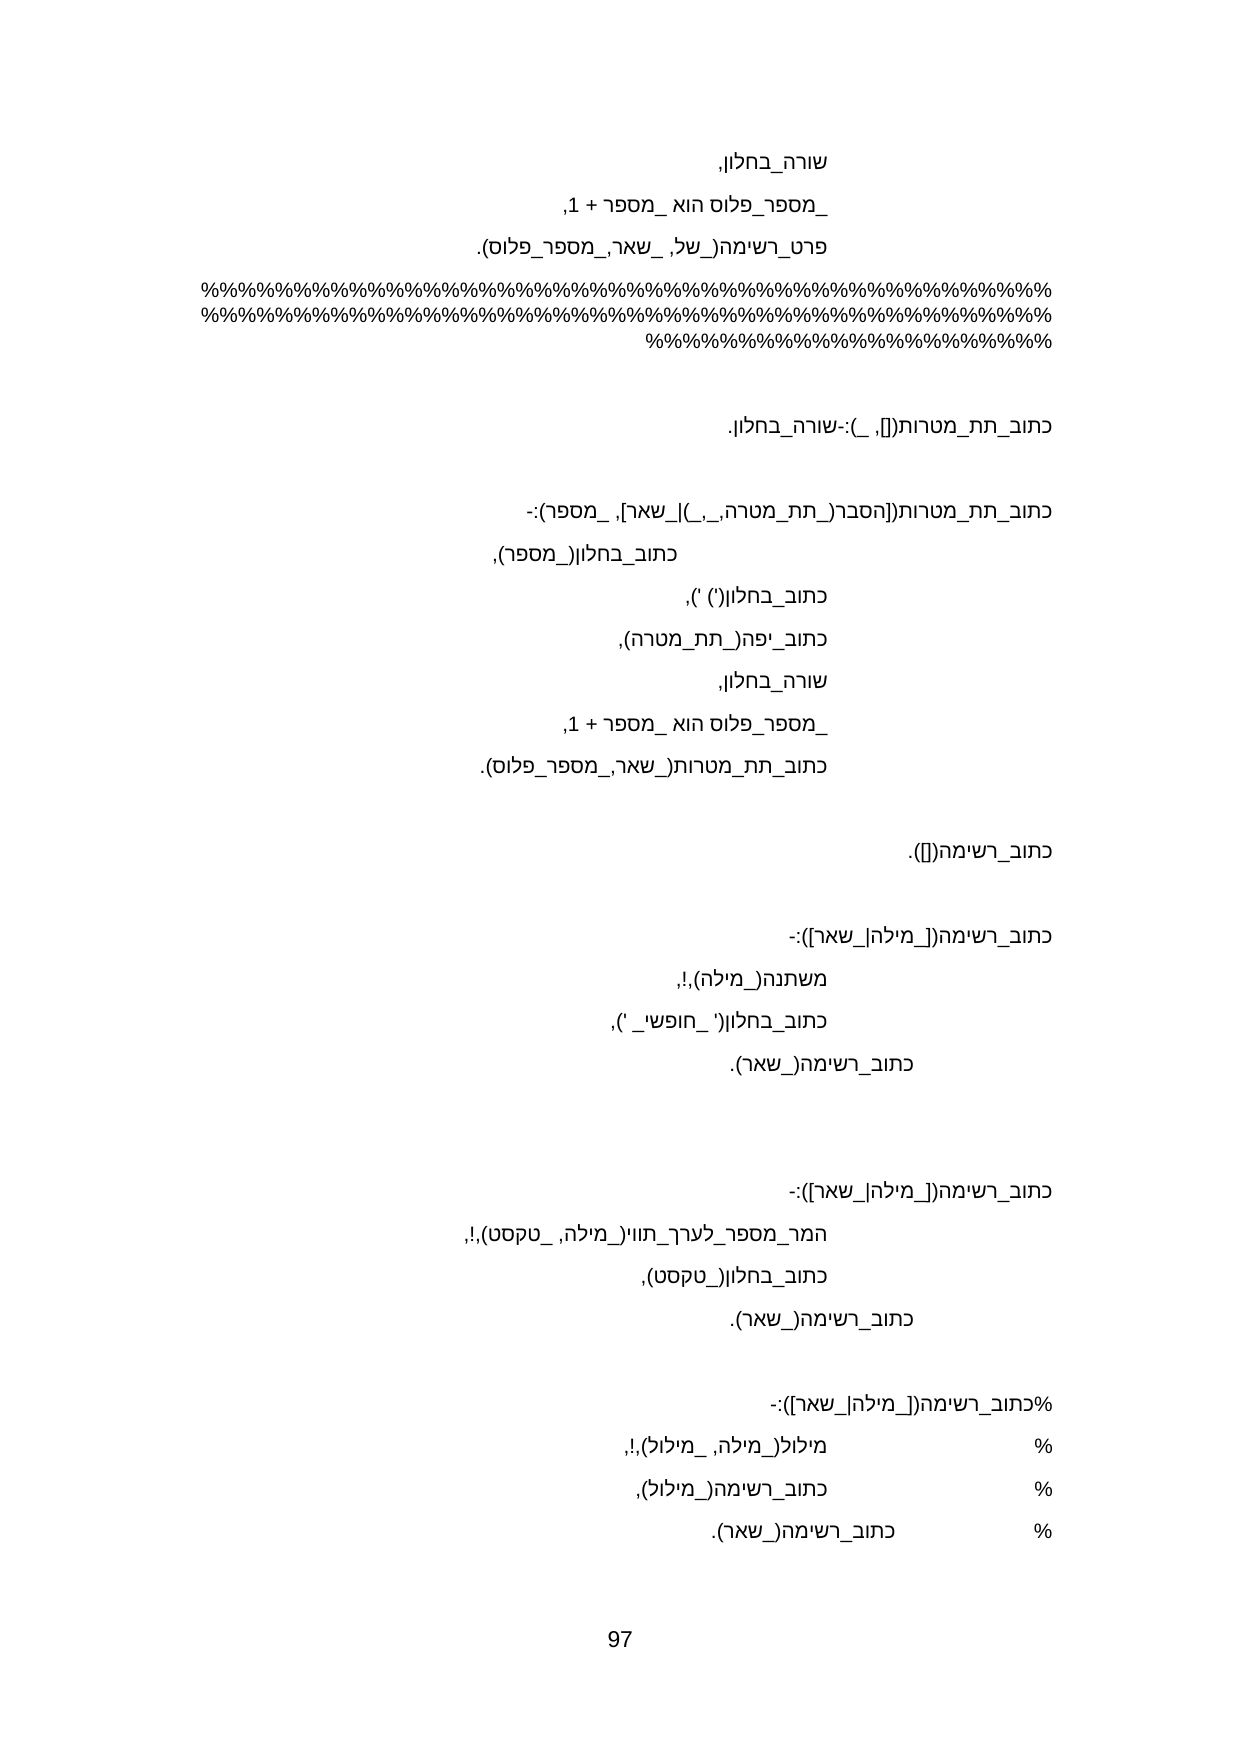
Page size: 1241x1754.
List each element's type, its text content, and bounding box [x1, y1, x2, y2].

text כתוב_רשימה(_שאר). [187, 1307, 1053, 1331]
text כתוב_רשימה([]). [187, 839, 1053, 863]
text שורה_בחלון, [187, 150, 1053, 174]
text % כתוב_רשימה(_שאר). [187, 1519, 1053, 1543]
text משתנה(_מילה),!, [187, 967, 1053, 991]
text כתוב_תת_מטרות([הסבר(_תת_מטרה,_,_)|_שאר], _מספר):- [187, 499, 1053, 523]
text שורה_בחלון, [187, 669, 1053, 693]
text % מילול(_מילה, _מילול),!, [187, 1434, 1053, 1458]
text כתוב_יפה(_תת_מטרה), [187, 627, 1053, 651]
text כתוב_בחלון(_טקסט), [187, 1264, 1053, 1288]
text _מספר_פלוס הוא _מספר + 1, [187, 712, 1053, 736]
text _מספר_פלוס הוא _מספר + 1, [187, 192, 1053, 216]
text %כתוב_רשימה([_מילה|_שאר]):- [187, 1392, 1053, 1416]
text כתוב_תת_מטרות([], _):-שורה_בחלון. [187, 414, 1053, 438]
text כתוב_רשימה(_שאר). [187, 1052, 1053, 1076]
text % כתוב_רשימה(_מילול), [187, 1477, 1053, 1501]
text כתוב_רשימה([_מילה|_שאר]):- [187, 924, 1053, 948]
text כתוב_בחלון(_מספר), [187, 542, 1053, 566]
text כתוב_בחלון(' _חופשי_ '), [187, 1009, 1053, 1033]
text כתוב_רשימה([_מילה|_שאר]):- [187, 1179, 1053, 1203]
text המר_מספר_לערך_תווי(_מילה, _טקסט),!, [187, 1222, 1053, 1246]
text פרט_רשימה(_של, _שאר,_מספר_פלוס). [187, 235, 1053, 259]
text כתוב_בחלון(') '), [187, 584, 1053, 608]
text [187, 277, 1053, 353]
text כתוב_תת_מטרות(_שאר,_מספר_פלוס). [187, 754, 1053, 778]
